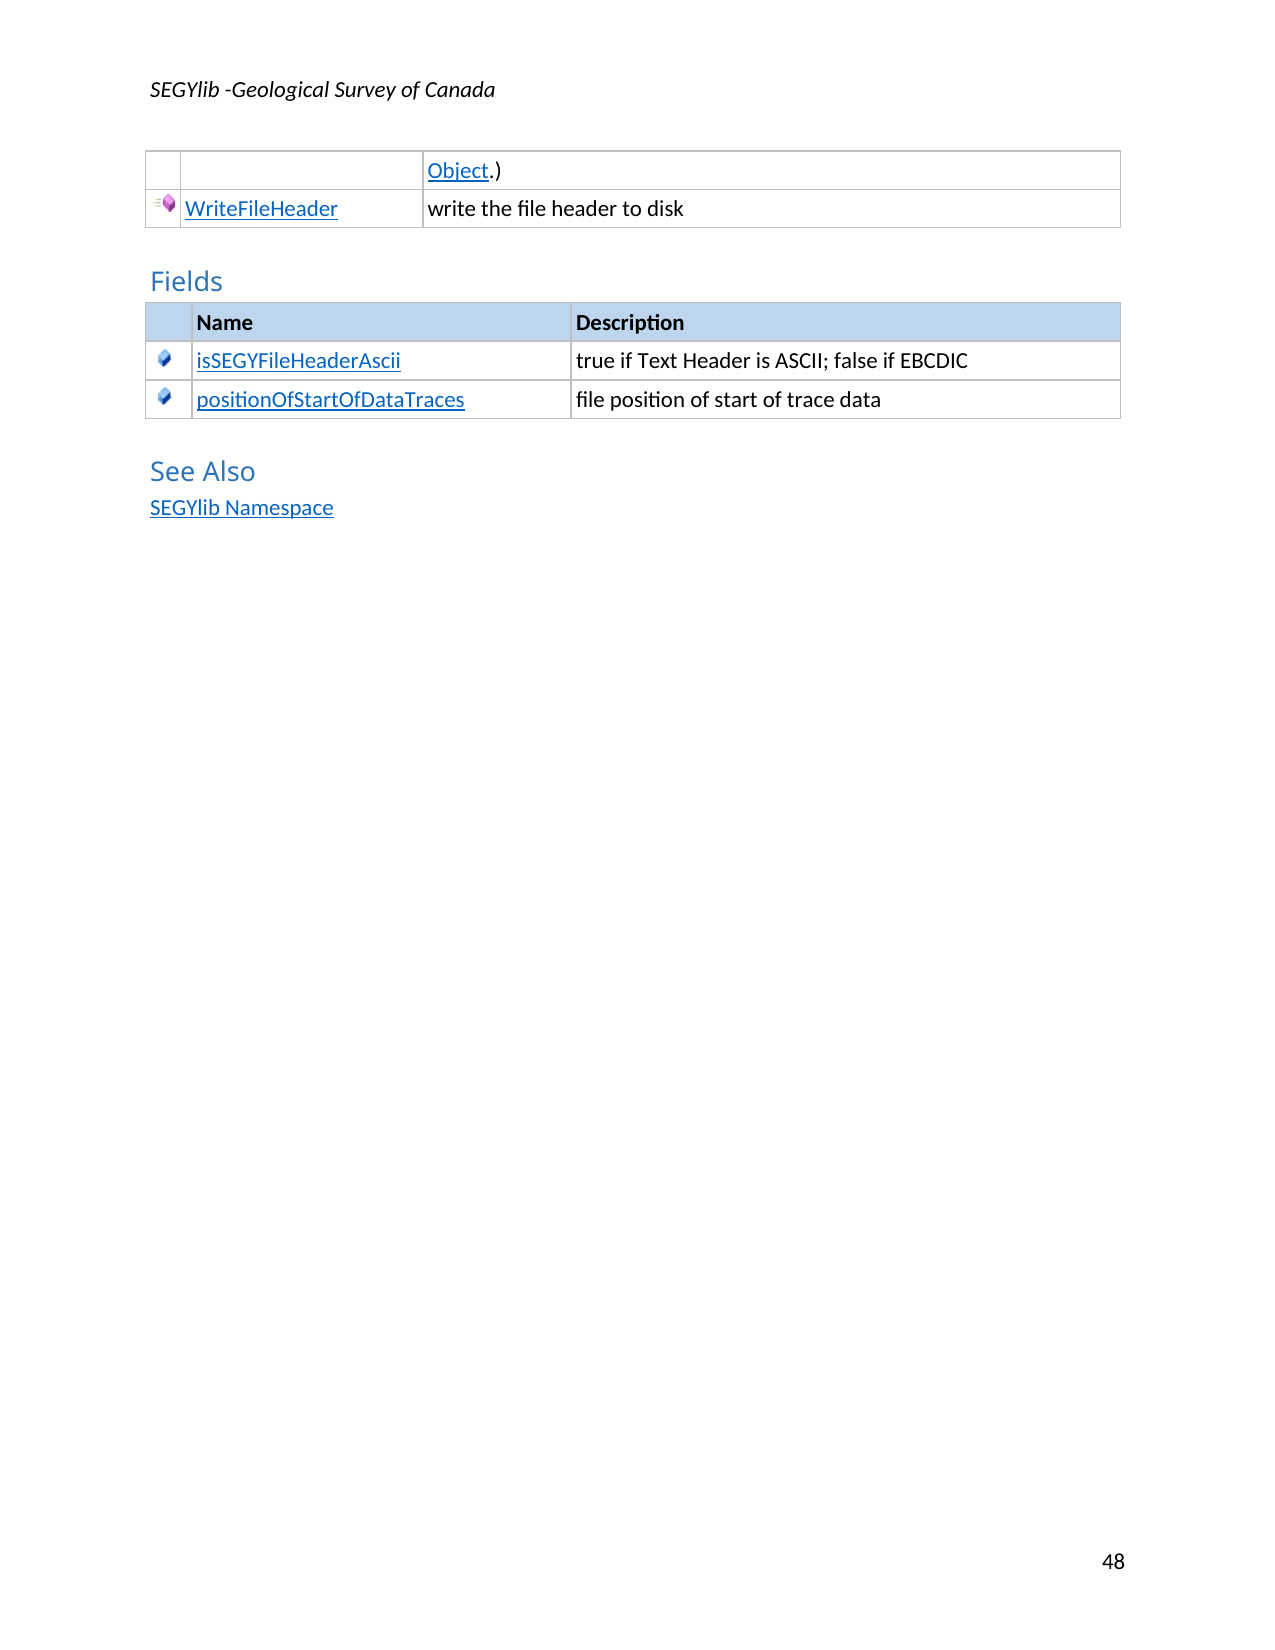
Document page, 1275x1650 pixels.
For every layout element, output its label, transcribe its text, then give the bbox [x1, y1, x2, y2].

text SEGYlib Namespace [150, 493, 1125, 521]
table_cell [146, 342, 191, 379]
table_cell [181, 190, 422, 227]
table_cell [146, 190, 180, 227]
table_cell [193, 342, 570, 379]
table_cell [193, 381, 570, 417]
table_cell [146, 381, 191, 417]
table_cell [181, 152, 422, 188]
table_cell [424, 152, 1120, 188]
picture [150, 385, 175, 410]
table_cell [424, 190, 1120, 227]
subtitle See Also [150, 453, 1125, 490]
picture [150, 346, 175, 372]
picture [150, 194, 175, 212]
subtitle Fields [150, 262, 1125, 299]
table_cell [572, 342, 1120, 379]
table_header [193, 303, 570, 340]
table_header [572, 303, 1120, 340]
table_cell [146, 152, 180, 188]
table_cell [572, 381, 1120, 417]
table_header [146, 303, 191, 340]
